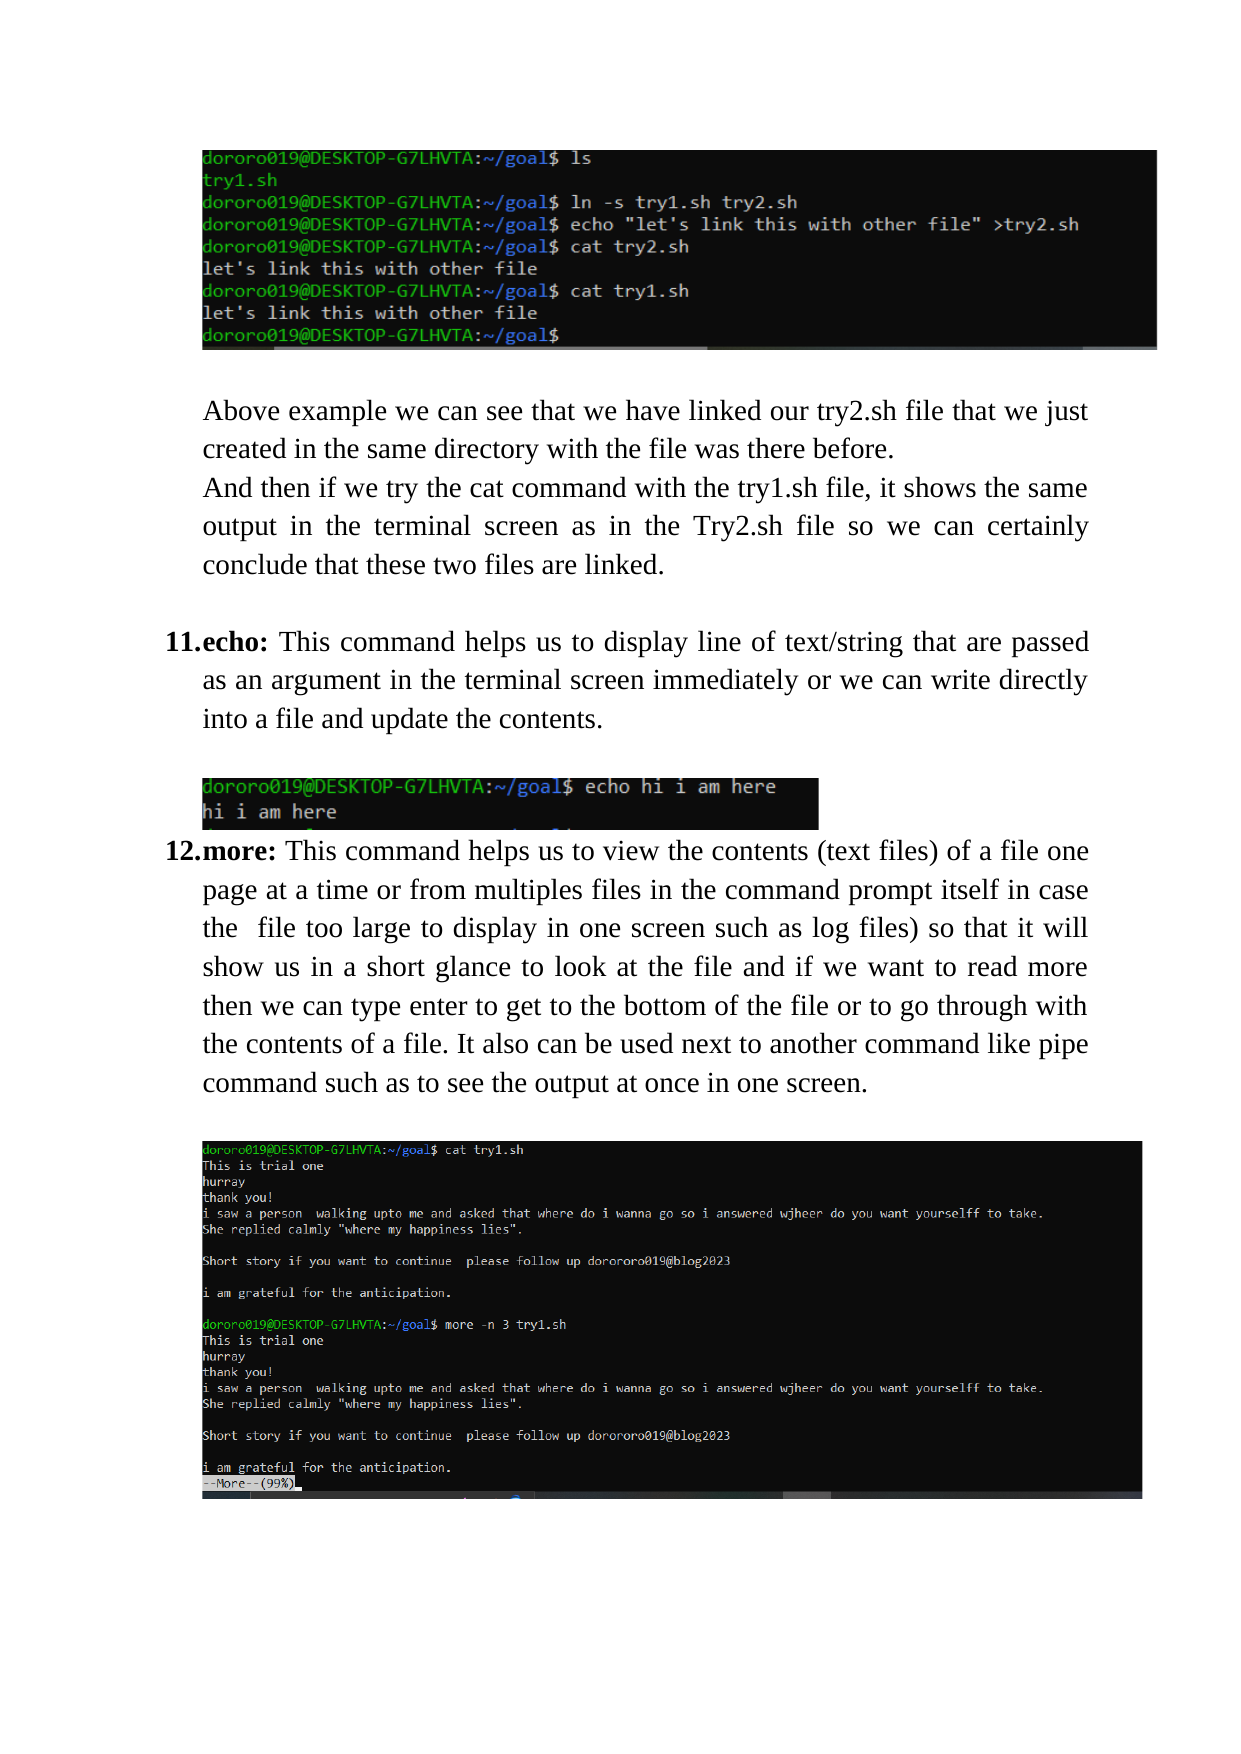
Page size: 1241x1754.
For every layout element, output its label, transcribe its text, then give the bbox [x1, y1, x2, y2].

picture [202, 1141, 1143, 1499]
picture [202, 150, 1158, 350]
picture [202, 778, 819, 830]
list And then if we try the cat command with the try1.sh file, it shows the same output in the terminal screen as in the Try2.sh file so we can certainly conclude that these two files are linked. [202, 470, 1090, 580]
list more: This command helps us to view the contents (text files) of a file one page at a time or from multiples files in the command prompt itself in case the file too large to display in one screen such as log files) so that it will show us in a short glance to look at the file and if we want to read more then we can type enter to get to the bottom of the file or to go through with the contents of a file. It also can be used next to another command like pipe command such as to see the output at once in one screen. [165, 833, 1090, 1098]
list echo: This command helps us to display line of text/string that are passed as an argument in the terminal screen immediately or we can write directly into a file and update the contents. [165, 624, 1090, 734]
list Above example we can see that we have linked our try2.sh file that we just created in the same directory with the file was there before. [202, 393, 1090, 465]
